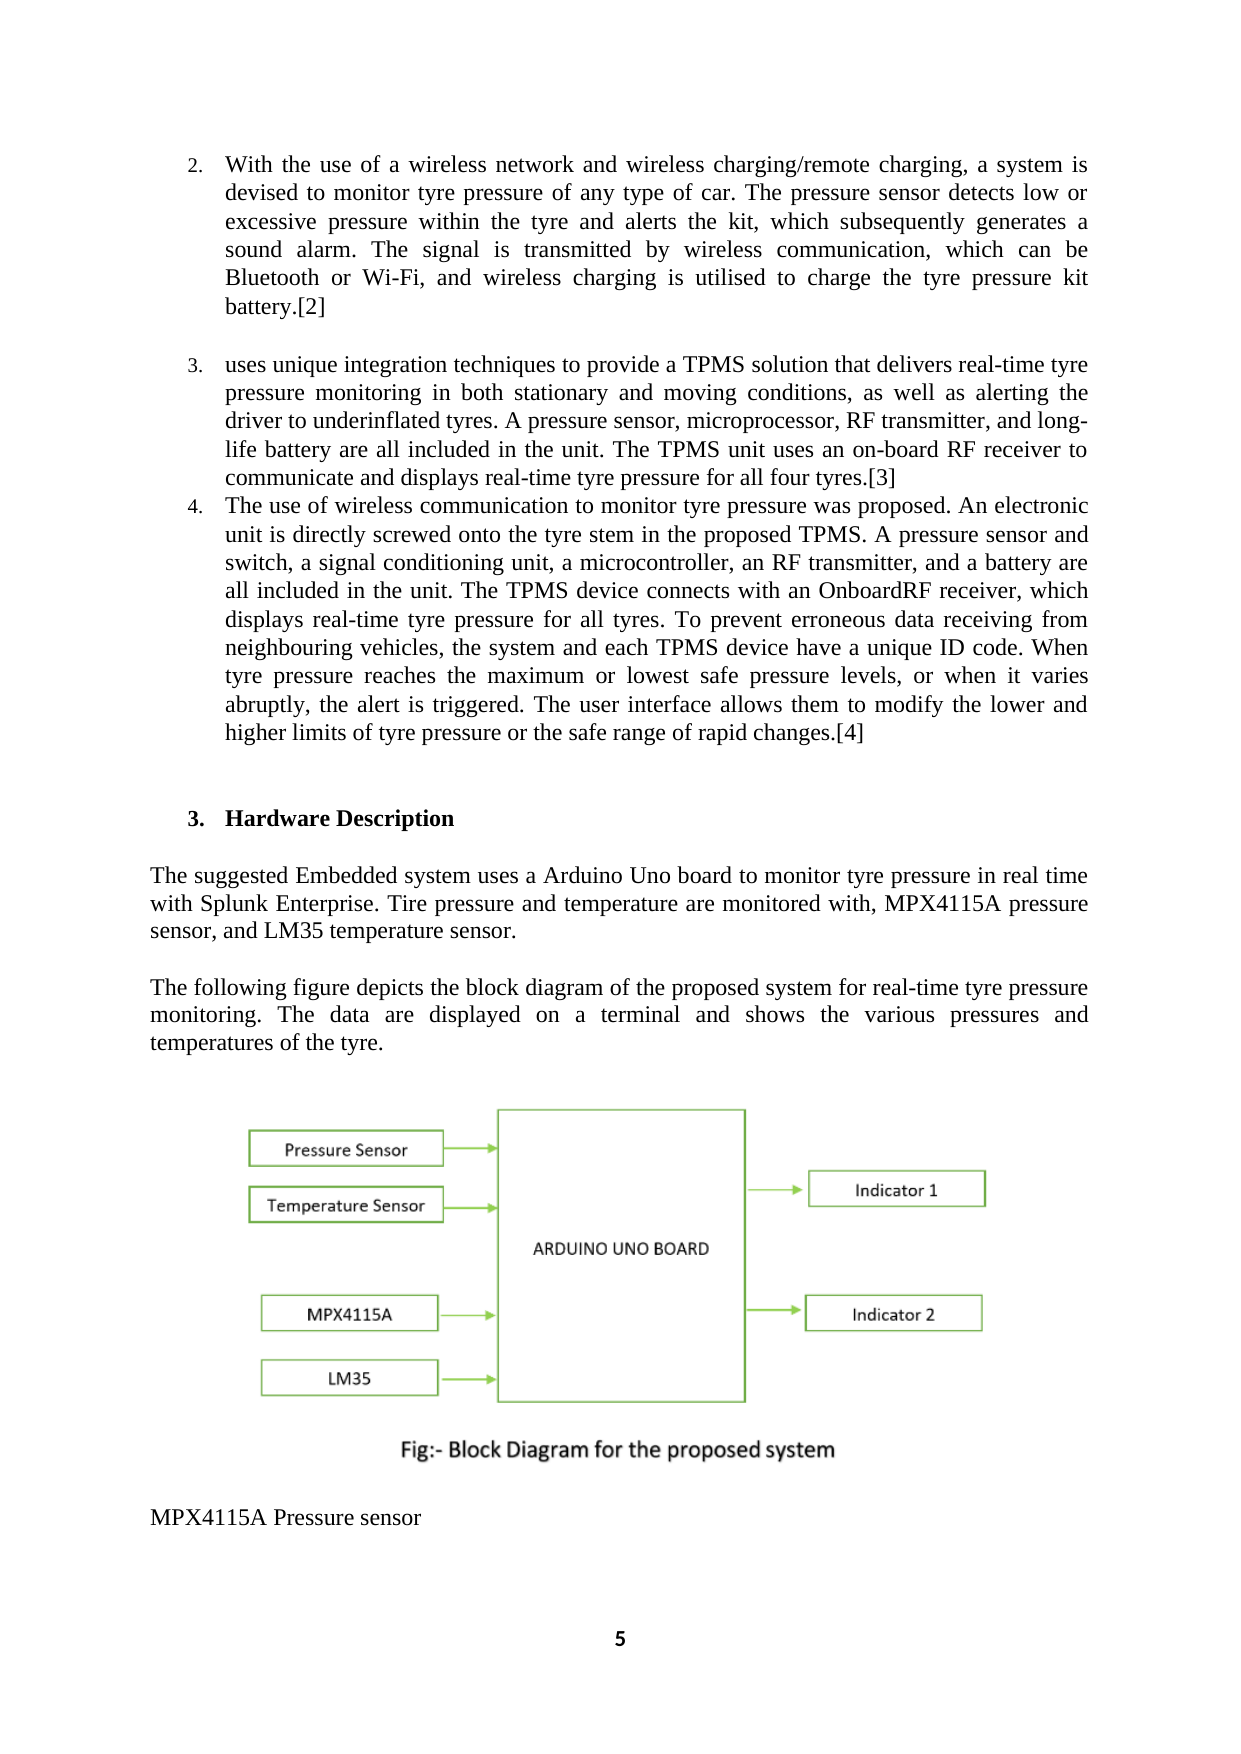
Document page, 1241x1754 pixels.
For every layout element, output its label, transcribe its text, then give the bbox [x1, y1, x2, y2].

list Hardware Description [187, 804, 1090, 832]
text The following figure depicts the block diagram of the proposed system for real-time tyre pressure monitoring. The data are displayed on a terminal and shows the various pressures and temperatures of the tyre. [150, 973, 1090, 1056]
list The use of wireless communication to monitor tyre pressure was proposed. An electronic unit is directly screwed onto the tyre stem in the proposed TPMS. A pressure sensor and switch, a signal conditioning unit, a microcontroller, an RF transmitter, and a battery are all included in the unit. The TPMS device connects with an OnboardRF receiver, which displays real-time tyre pressure for all tyres. To prevent erroneous data receiving from neighbouring vehicles, the system and each TPMS device have a unique ID code. When tyre pressure reaches the maximum or lowest safe pressure levels, or when it varies abruptly, the alert is triggered. The user interface allows them to modify the lower and higher limits of tyre pressure or the safe range of rapid changes.[4] [187, 491, 1090, 746]
text MPX4115A Pressure sensor [150, 1502, 1090, 1530]
picture [230, 1088, 1001, 1478]
list uses unique integration techniques to provide a TPMS solution that delivers real-time tyre pressure monitoring in both stationary and moving conditions, as well as alerting the driver to underinflated tyres. A pressure sensor, microprocessor, RF transmitter, and long-life battery are all included in the unit. The TPMS unit uses an on-board RF receiver to communicate and displays real-time tyre pressure for all four tyres.[3] [187, 350, 1090, 491]
list With the use of a wireless network and wireless charging/remote charging, a system is devised to monitor tyre pressure of any type of car. The pressure sensor detects low or excessive pressure within the tyre and alerts the kit, which subsequently generates a sound alarm. The signal is transmitted by wireless communication, which can be Bluetooth or Wi-Fi, and wireless charging is utilised to charge the tyre pressure kit battery.[2] [187, 150, 1090, 319]
text The suggested Embedded system uses a Arduino Uno board to monitor tyre pressure in real time with Splunk Enterprise. Tire pressure and temperature are monitored with, MPX4115A pressure sensor, and LM35 temperature sensor. [150, 861, 1090, 944]
